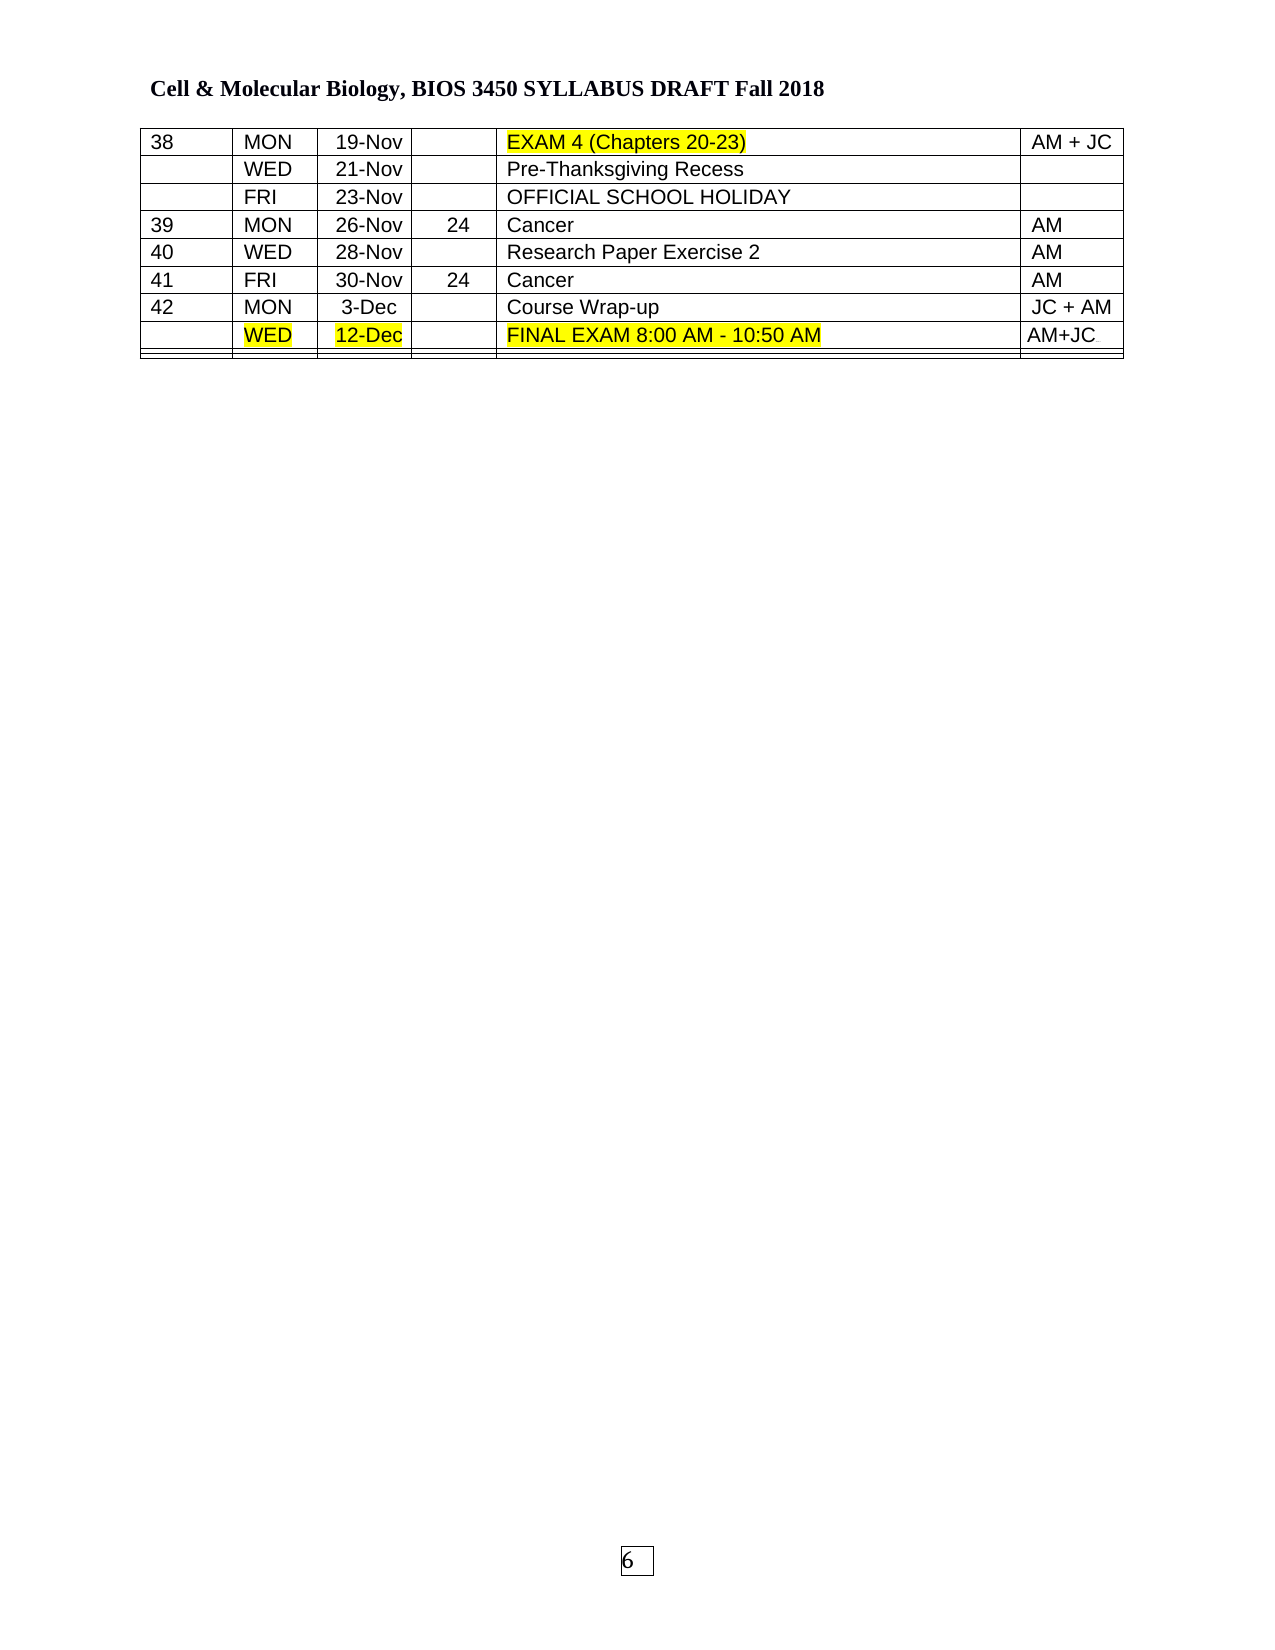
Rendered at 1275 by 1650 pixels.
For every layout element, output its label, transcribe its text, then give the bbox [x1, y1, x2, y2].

table_cell WED [233, 156, 317, 183]
table_cell [1021, 354, 1123, 358]
table_cell FINAL EXAM 8:00 AM - 10:50 AM [497, 322, 1020, 348]
table_cell [1021, 184, 1123, 210]
table_cell Pre-Thanksgiving Recess [497, 156, 1020, 183]
table_cell [141, 156, 232, 183]
table_cell 24 [412, 211, 496, 238]
table_cell [412, 156, 496, 183]
table_cell 3-Dec [318, 294, 411, 321]
table_cell [141, 349, 232, 353]
table_cell [412, 349, 496, 353]
table_cell [233, 349, 317, 353]
table_cell AM+JCAMAM+JC [1021, 322, 1123, 348]
table_cell Research Paper Exercise 2 [497, 239, 1020, 266]
table_cell 41 [141, 267, 232, 293]
table_cell [497, 349, 1020, 353]
table_cell [1021, 156, 1123, 183]
table_cell 23-Nov [318, 184, 411, 210]
table_cell [412, 322, 496, 348]
table_cell MON [233, 294, 317, 321]
table_cell [141, 322, 232, 348]
table_cell AM [1021, 267, 1123, 293]
table_cell 30-Nov [318, 267, 411, 293]
table_cell JC + AM [1021, 294, 1123, 321]
table_cell 19-Nov [318, 129, 411, 155]
table_cell [318, 349, 411, 353]
table_cell AM + JC [1021, 129, 1123, 155]
table_cell [233, 354, 317, 358]
table_cell 39 [141, 211, 232, 238]
table_cell [412, 354, 496, 358]
table_cell MON [233, 129, 317, 155]
table_cell [412, 184, 496, 210]
table_cell AM [1021, 211, 1123, 238]
table_cell [141, 354, 232, 358]
table_cell OFFICIAL SCHOOL HOLIDAY [497, 184, 1020, 210]
table_cell [412, 294, 496, 321]
table_cell WED [233, 322, 317, 348]
table_cell 24 [412, 267, 496, 293]
table_cell FRI [233, 184, 317, 210]
table_cell 28-Nov [318, 239, 411, 266]
table_cell 21-Nov [318, 156, 411, 183]
table_cell WED [233, 239, 317, 266]
table_cell [1021, 349, 1123, 353]
table_cell [412, 129, 496, 155]
table_cell 42 [141, 294, 232, 321]
table_cell Course Wrap-up [497, 294, 1020, 321]
table_cell [318, 354, 411, 358]
table_cell 40 [141, 239, 232, 266]
table_cell 12-Dec [318, 322, 411, 348]
table_cell 26-Nov [318, 211, 411, 238]
table_cell Cancer [497, 267, 1020, 293]
table_cell 38 [141, 129, 232, 155]
table_cell [497, 354, 1020, 358]
table_cell [141, 184, 232, 210]
table_cell EXAM 4 (Chapters 20-23) [497, 129, 1020, 155]
table_cell [412, 239, 496, 266]
table_cell MON [233, 211, 317, 238]
table_cell AM [1021, 239, 1123, 266]
table_cell FRI [233, 267, 317, 293]
table_cell Cancer [497, 211, 1020, 238]
